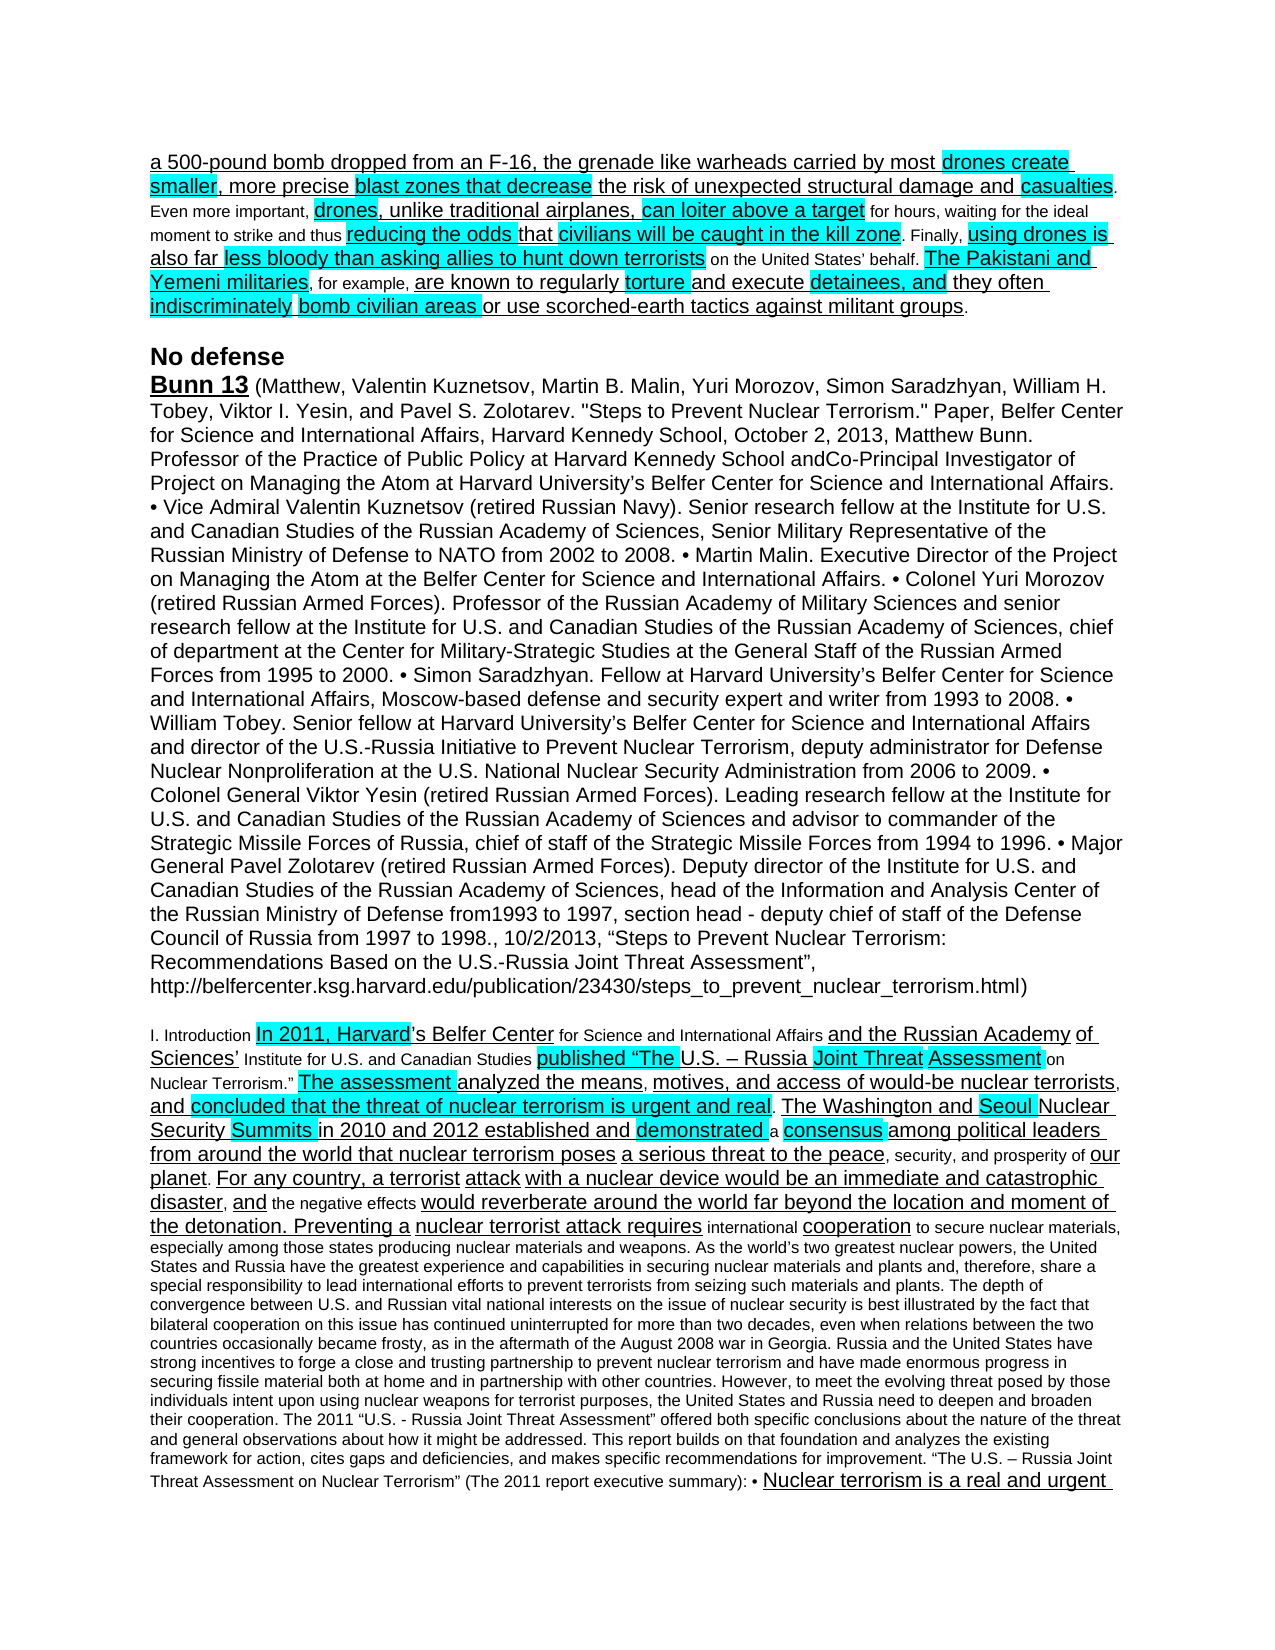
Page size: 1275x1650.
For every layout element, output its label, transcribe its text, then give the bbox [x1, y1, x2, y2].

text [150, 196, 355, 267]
text No defense [150, 342, 1125, 370]
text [150, 1022, 1125, 1492]
text Bunn 13 (Matthew, Valentin Kuznetsov, Martin B. Malin, Yuri Morozov, Simon Saradzhyan, William H. Tobey, Viktor I. Yesin, and Pavel S. Zolotarev. "Steps to Prevent Nuclear Terrorism." Paper, Belfer Center for Science and International Affairs, Harvard Kennedy School, October 2, 2013, Matthew Bunn. Professor of the Practice of Public Policy at Harvard Kennedy School andCo-Principal Investigator of Project on Managing the Atom at Harvard University’s Belfer Center for Science and International Affairs. • Vice Admiral Valentin Kuznetsov (retired Russian Navy). Senior research fellow at the Institute for U.S. and Canadian Studies of the Russian Academy of Sciences, Senior Military Representative of the Russian Ministry of Defense to NATO from 2002 to 2008. • Martin Malin. Executive Director of the Project on Managing the Atom at the Belfer Center for Science and International Affairs. • Colonel Yuri Morozov (retired Russian Armed Forces). Professor of the Russian Academy of Military Sciences and senior research fellow at the Institute for U.S. and Canadian Studies of the Russian Academy of Sciences, chief of department at the Center for Military-Strategic Studies at the General Staff of the Russian Armed Forces from 1995 to 2000. • Simon Saradzhyan. Fellow at Harvard University’s Belfer Center for Science and International Affairs, Moscow-based defense and security expert and writer from 1993 to 2008. • William Tobey. Senior fellow at Harvard University’s Belfer Center for Science and International Affairs and director of the U.S.-Russia Initiative to Prevent Nuclear Terrorism, deputy administrator for Defense Nuclear Nonproliferation at the U.S. National Nuclear Security Administration from 2006 to 2009. • Colonel General Viktor Yesin (retired Russian Armed Forces). Leading research fellow at the Institute for U.S. and Canadian Studies of the Russian Academy of Sciences and advisor to commander of the Strategic Missile Forces of Russia, chief of staff of the Strategic Missile Forces from 1994 to 1996. • Major General Pavel Zolotarev (retired Russian Armed Forces). Deputy director of the Institute for U.S. and Canadian Studies of the Russian Academy of Sciences, head of the Information and Analysis Center of the Russian Ministry of Defense from1993 to 1997, section head - deputy chief of staff of the Defense Council of Russia from 1997 to 1998., 10/2/2013, “Steps to Prevent Nuclear Terrorism: Recommendations Based on the U.S.-Russia Joint Threat Assessment”, http://belfercenter.ksg.harvard.edu/publication/23430/steps_to_prevent_nuclear_terrorism.html) [150, 370, 1125, 998]
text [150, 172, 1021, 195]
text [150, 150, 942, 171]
